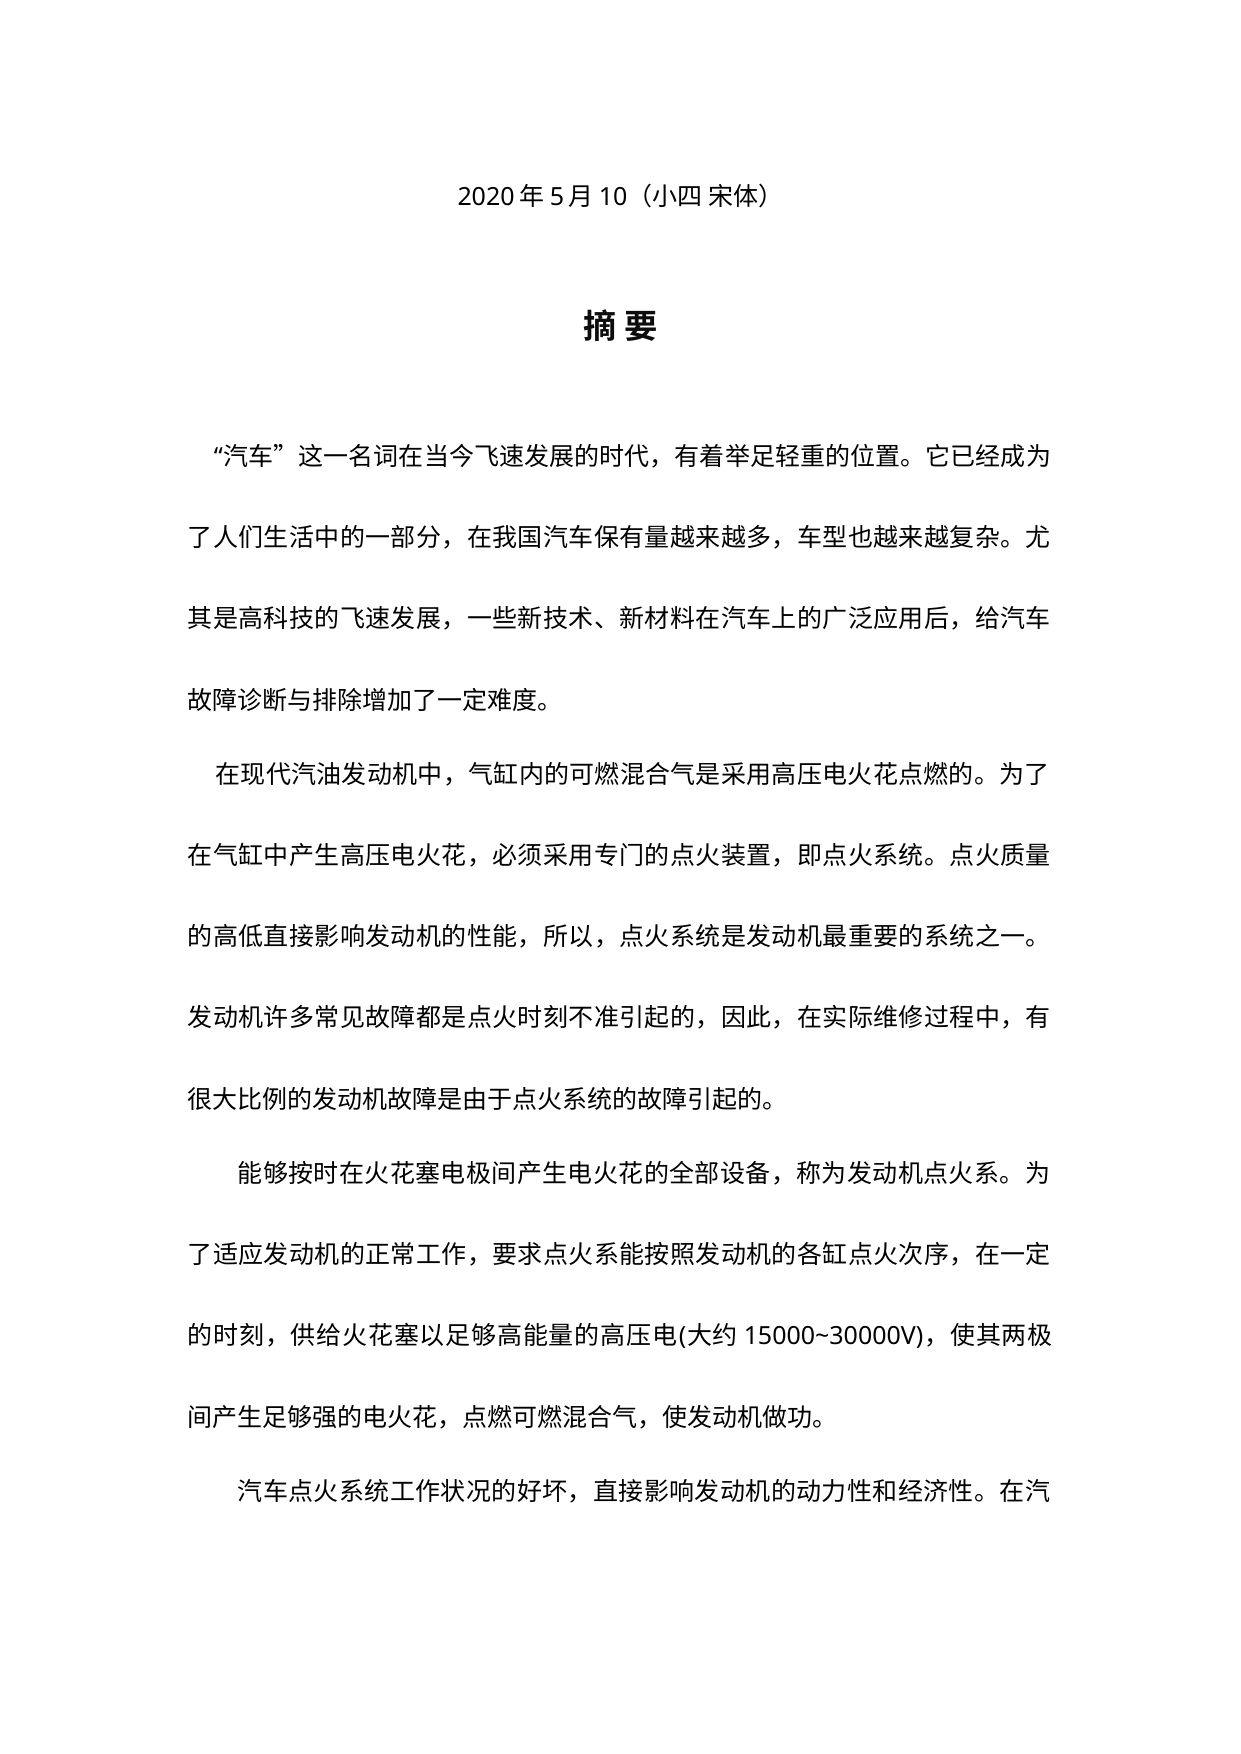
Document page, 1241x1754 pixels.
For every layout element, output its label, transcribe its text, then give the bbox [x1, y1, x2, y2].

text 能够按时在火花塞电极间产生电火花的全部设备，称为发动机点火系。为了适应发动机的正常工作，要求点火系能按照发动机的各缸点火次序，在一定的时刻，供给火花塞以足够高能量的高压电(大约15000~30000V)，使其两极间产生足够强的电火花，点燃可燃混合气，使发动机做功。 [187, 1139, 1053, 1448]
text 在现代汽油发动机中，气缸内的可燃混合气是采用高压电火花点燃的。为了在气缸中产生高压电火花，必须采用专门的点火装置，即点火系统。点火质量的高低直接影响发动机的性能，所以，点火系统是发动机最重要的系统之一。发动机许多常见故障都是点火时刻不准引起的，因此，在实际维修过程中，有很大比例的发动机故障是由于点火系统的故障引起的。 [187, 740, 1053, 1130]
text 摘 要 [187, 292, 1053, 357]
text 2020年5月10（小四 宋体） [187, 162, 1053, 227]
text “汽车”这一名词在当今飞速发展的时代，有着举足轻重的位置。它已经成为了人们生活中的一部分，在我国汽车保有量越来越多，车型也越来越复杂。尤其是高科技的飞速发展，一些新技术、新材料在汽车上的广泛应用后，给汽车故障诊断与排除增加了一定难度。 [187, 422, 1053, 731]
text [187, 1457, 1053, 1522]
